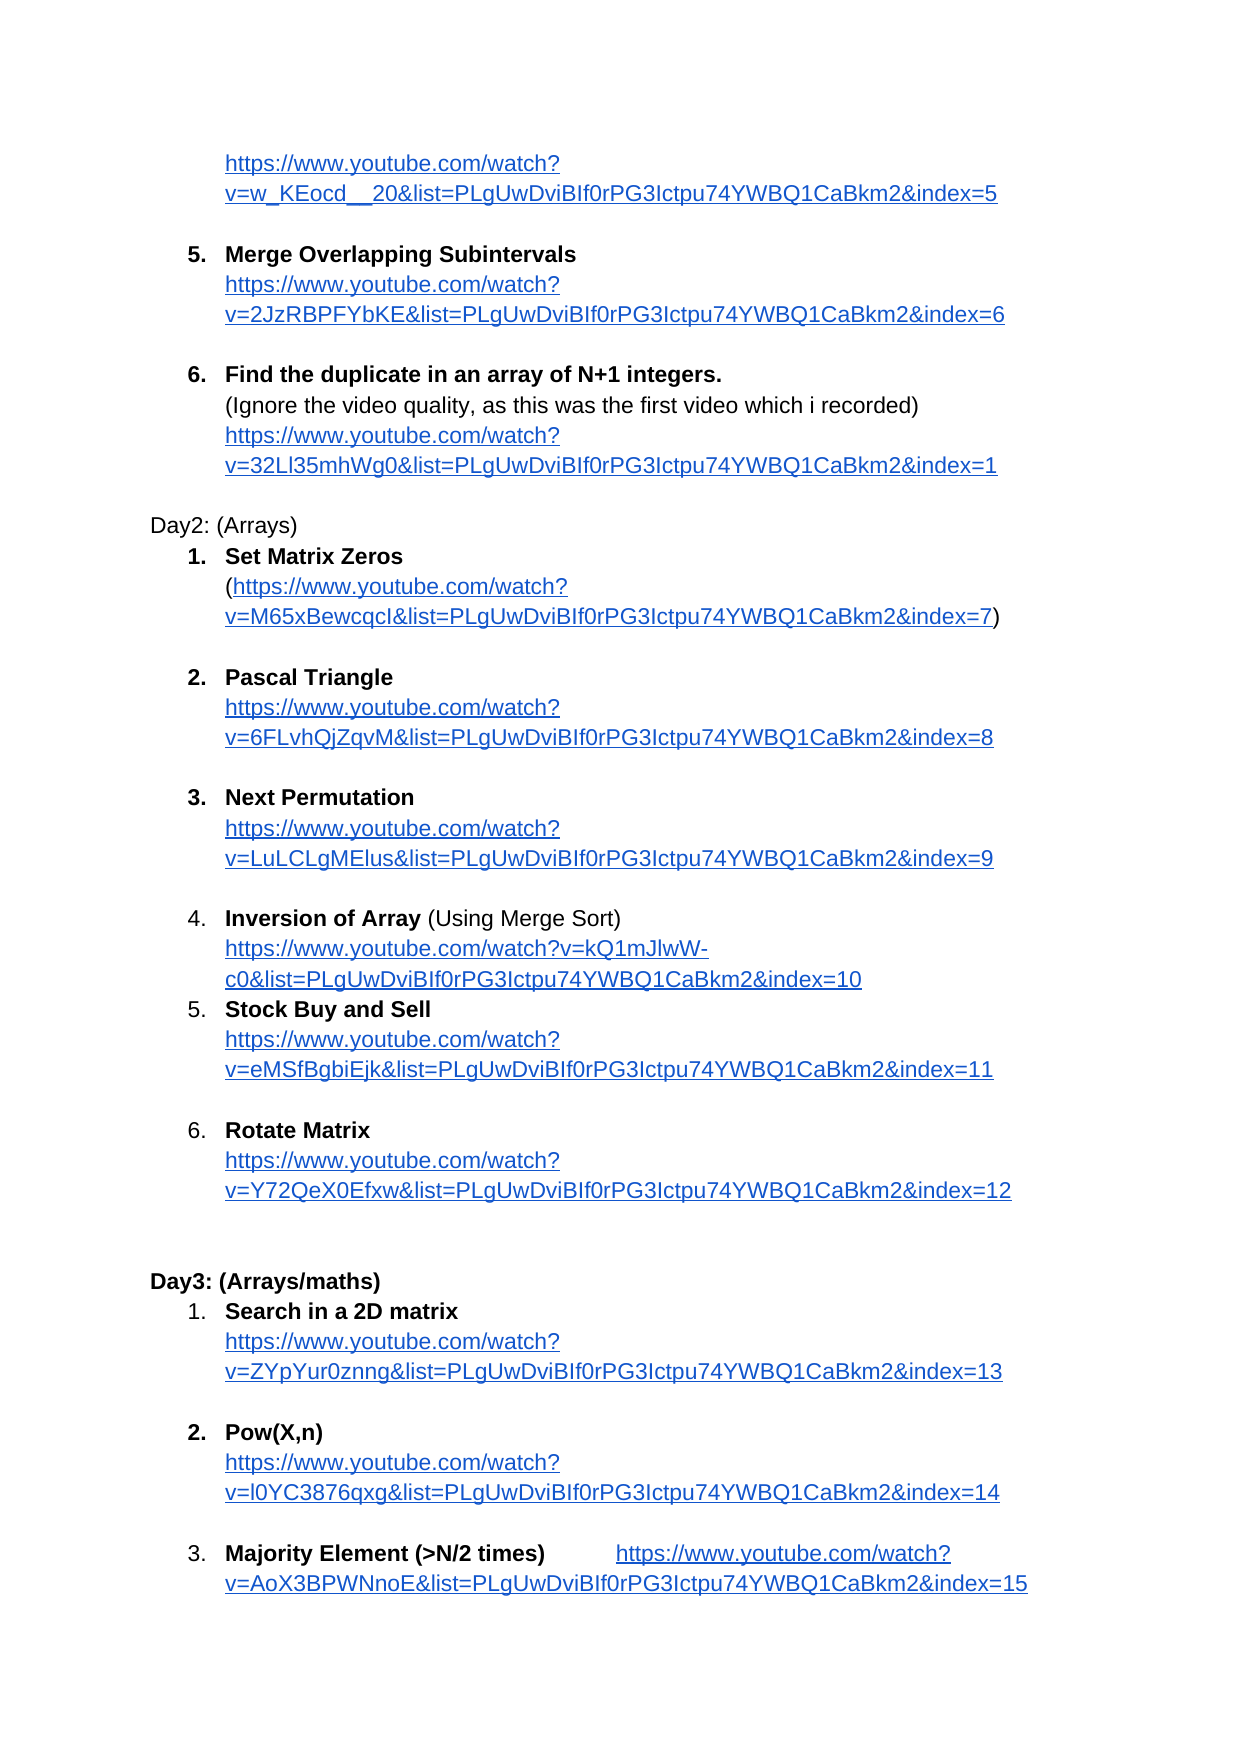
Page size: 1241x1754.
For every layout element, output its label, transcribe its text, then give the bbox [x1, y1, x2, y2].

text https://www.youtube.com/watch?v=LuLCLgMElus&list=PLgUwDviBIf0rPG3Ictpu74YWBQ1CaBkm2&index=9 [225, 814, 1090, 871]
text https://www.youtube.com/watch?v=6FLvhQjZqvM&list=PLgUwDviBIf0rPG3Ictpu74YWBQ1CaBkm2&index=8 [225, 694, 1090, 781]
list Pow(X,n) [187, 1419, 1090, 1445]
text https://www.youtube.com/watch?v=w_KEocd__20&list=PLgUwDviBIf0rPG3Ictpu74YWBQ1CaBkm2&index=5 [225, 150, 1090, 207]
list Find the duplicate in an array of N+1 integers. (Ignore the video quality, as this was the first video which i recorded) https://www.youtube.com/watch?v=32Ll35mhWg0&list=PLgUwDviBIf0rPG3Ictpu74YWBQ1CaBkm2&index=1 [187, 361, 1090, 478]
list Next Permutation [187, 784, 1090, 811]
text https://www.youtube.com/watch?v=eMSfBgbiEjk&list=PLgUwDviBIf0rPG3Ictpu74YWBQ1CaBkm2&index=11 [225, 1026, 1090, 1083]
list Rotate Matrix [187, 1117, 1090, 1143]
list Pascal Triangle [187, 663, 1090, 690]
text Day3: (Arrays/maths) [150, 1268, 1090, 1294]
list Inversion of Array (Using Merge Sort) [187, 905, 1090, 932]
text (https://www.youtube.com/watch?v=M65xBewcqcI&list=PLgUwDviBIf0rPG3Ictpu74YWBQ1CaBkm2&index=7) [225, 573, 1090, 629]
list Stock Buy and Sell [187, 996, 1090, 1022]
text https://www.youtube.com/watch?v=Y72QeX0Efxw&list=PLgUwDviBIf0rPG3Ictpu74YWBQ1CaBkm2&index=12 [225, 1147, 1090, 1203]
text https://www.youtube.com/watch?v=kQ1mJlwW-c0&list=PLgUwDviBIf0rPG3Ictpu74YWBQ1CaBkm2&index=10 [225, 935, 1090, 992]
list Search in a 2D matrix [187, 1298, 1090, 1324]
text Day2: (Arrays) [150, 512, 1090, 539]
text https://www.youtube.com/watch?v=ZYpYur0znng&list=PLgUwDviBIf0rPG3Ictpu74YWBQ1CaBkm2&index=13 [225, 1328, 1090, 1385]
list Set Matrix Zeros [187, 543, 1090, 569]
text https://www.youtube.com/watch?v=2JzRBPFYbKE&list=PLgUwDviBIf0rPG3Ictpu74YWBQ1CaBkm2&index=6 [225, 271, 1090, 358]
list Majority Element (>N/2 times) https://www.youtube.com/watch?v=AoX3BPWNnoE&list=PLgUwDviBIf0rPG3Ictpu74YWBQ1CaBkm2&index=15 [187, 1539, 1090, 1596]
list Merge Overlapping Subintervals [187, 241, 1090, 267]
text https://www.youtube.com/watch?v=l0YC3876qxg&list=PLgUwDviBIf0rPG3Ictpu74YWBQ1CaBkm2&index=14 [225, 1449, 1090, 1506]
